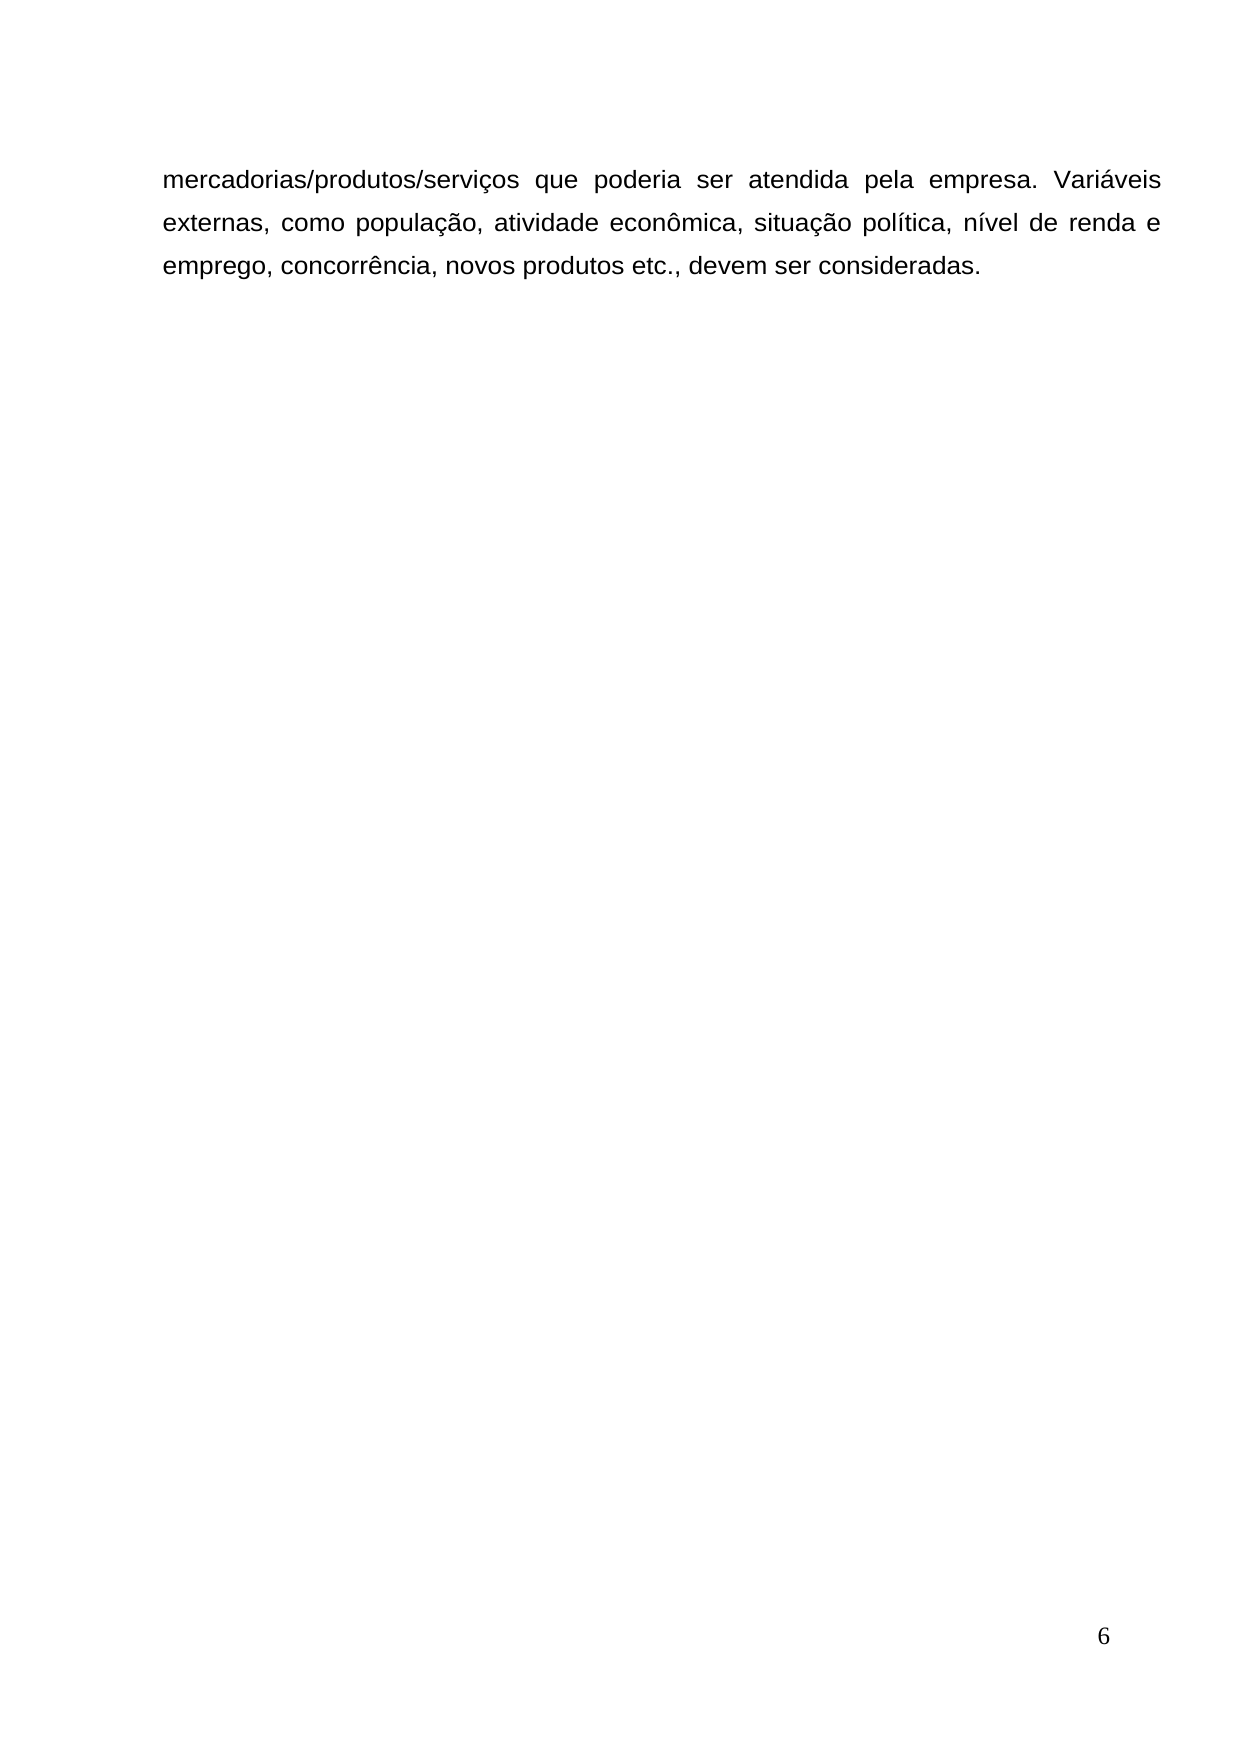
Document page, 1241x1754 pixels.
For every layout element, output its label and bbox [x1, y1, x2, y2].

list [162, 164, 1163, 279]
